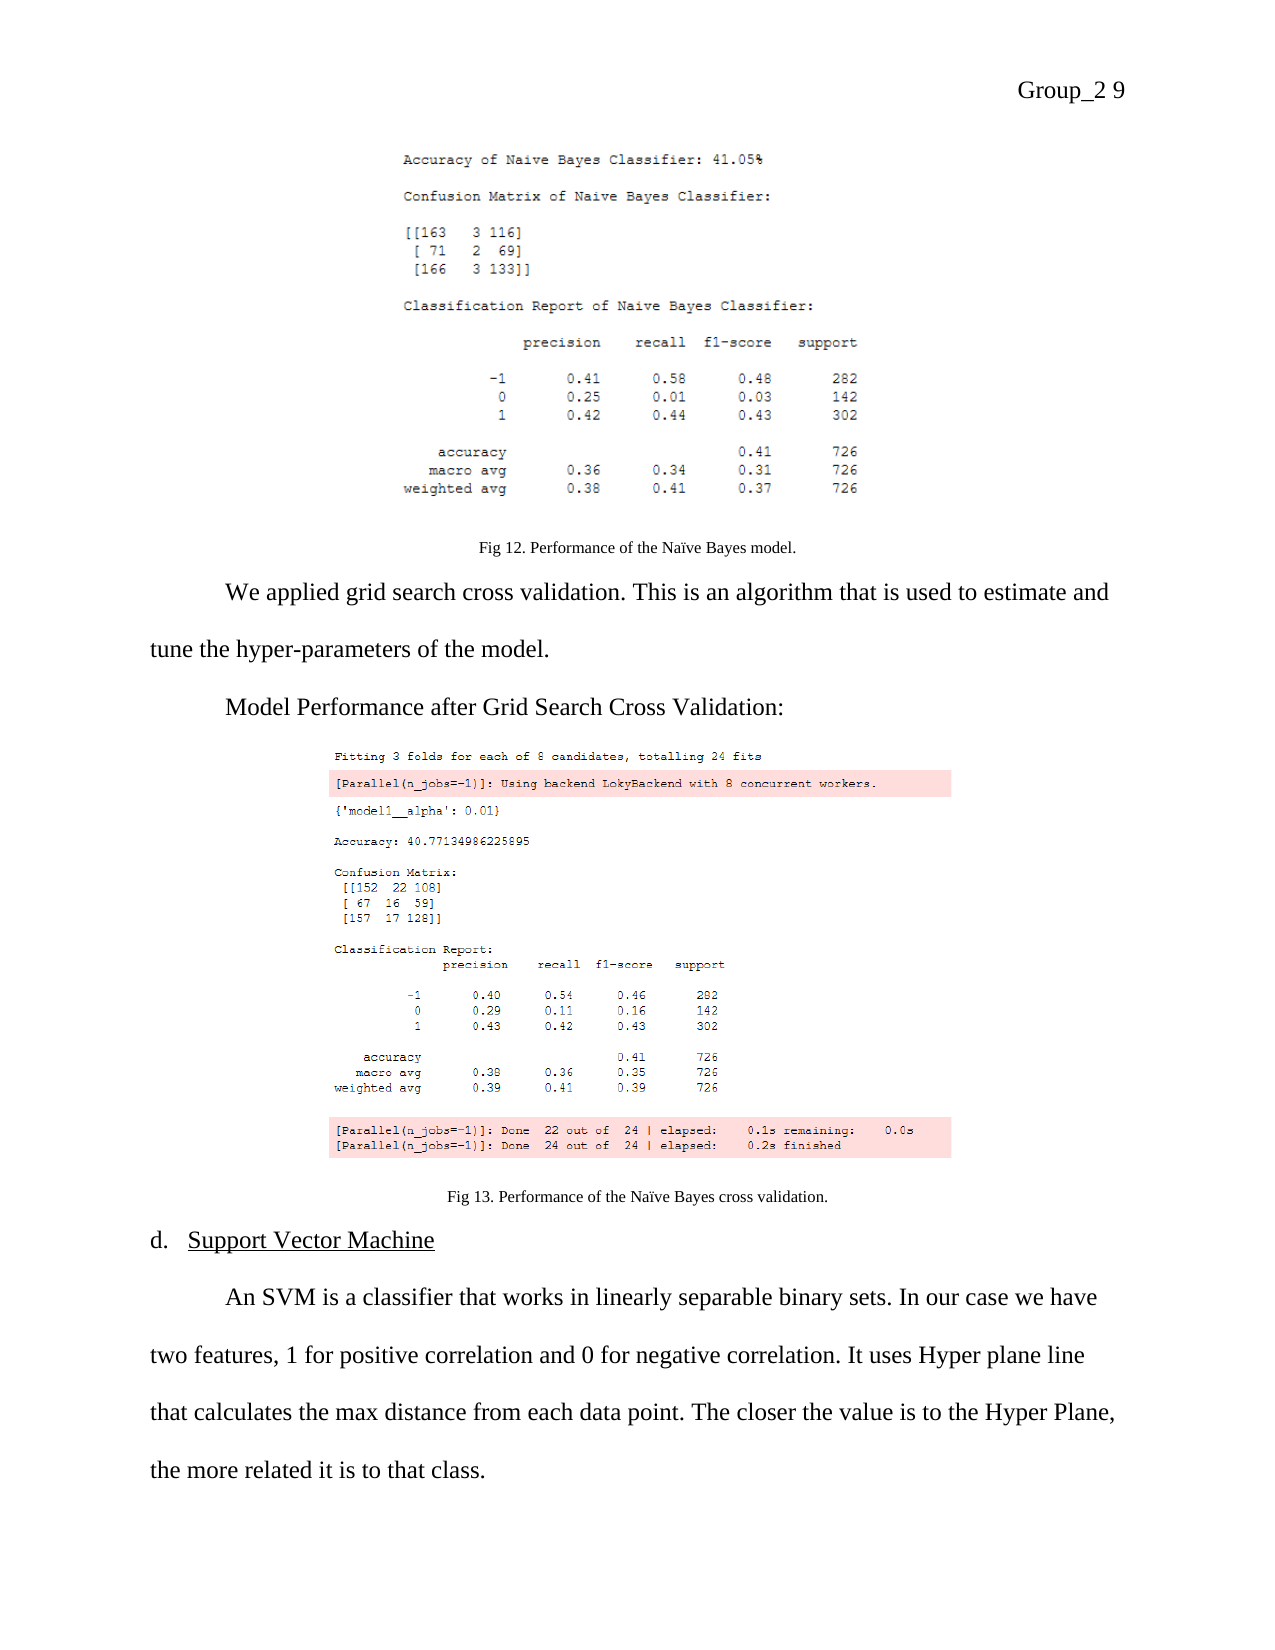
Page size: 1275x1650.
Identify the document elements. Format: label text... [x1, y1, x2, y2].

text An SVM is a classifier that works in linearly separable binary sets. In our case we have two features, 1 for positive correlation and 0 for negative correlation. It uses Hyper plane line that calculates the max distance from each data point. The closer the value is to the Hyper Plane, the more related it is to that class. [150, 1282, 1125, 1484]
picture [323, 749, 952, 1158]
picture [396, 150, 879, 510]
text Model Performance after Grid Search Cross Validation: [150, 692, 1125, 720]
list Support Vector Machine [150, 1225, 1125, 1254]
text We applied grid search cross validation. This is an algorithm that is used to estimate and tune the hyper-parameters of the model. [150, 577, 1125, 663]
text Fig 13. Performance of the Naïve Bayes cross validation. [150, 1187, 1125, 1206]
text Fig 12. Performance of the Naïve Bayes model. [150, 538, 1125, 557]
